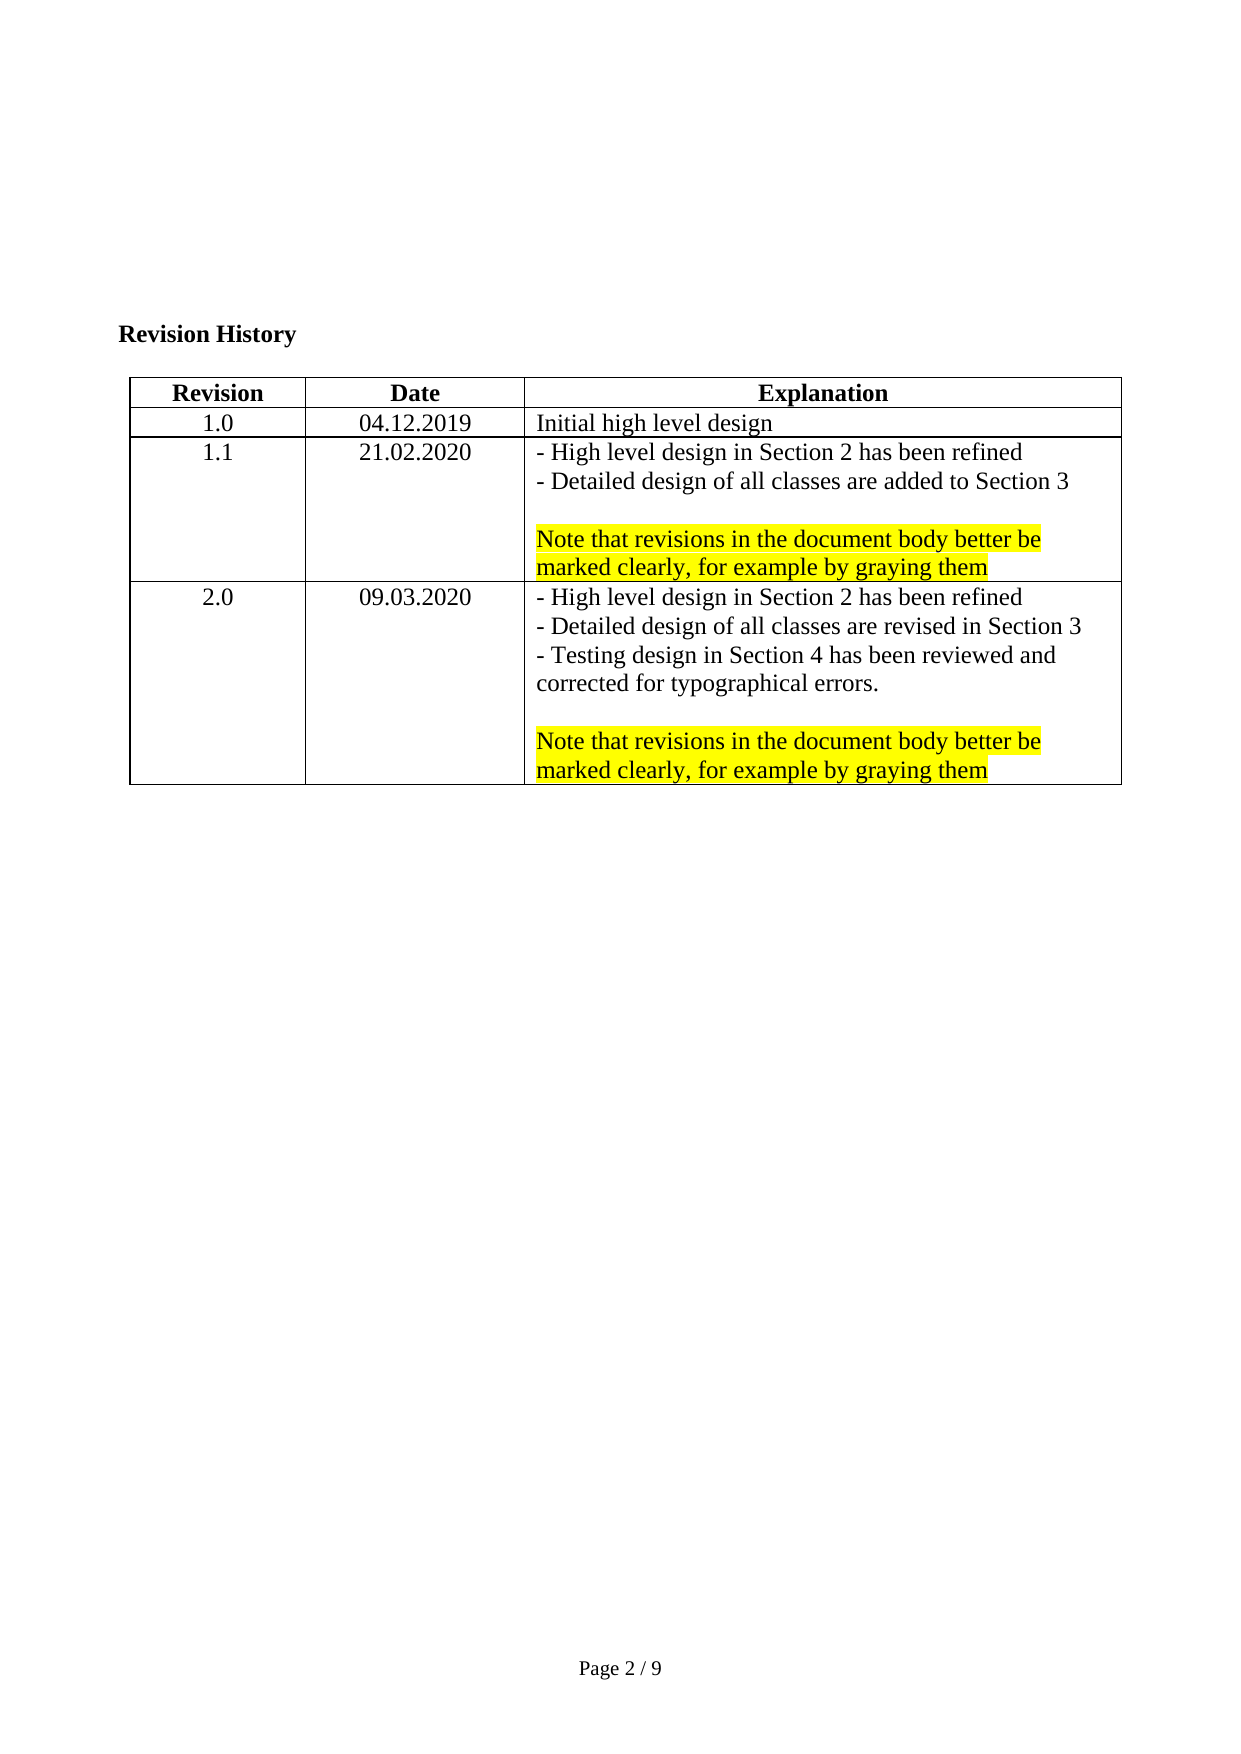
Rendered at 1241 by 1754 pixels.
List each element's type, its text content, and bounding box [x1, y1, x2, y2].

table_cell - High level design in Section 2 has been refined - Detailed design of all classes are added to Section 3 Note that revisions in the document body better be marked clearly, for example by graying them [525, 438, 1121, 581]
subtitle Revision History [118, 319, 1122, 348]
table_header Explanation [525, 378, 1121, 407]
table_header Revision [131, 378, 305, 407]
table_cell 09.03.2020 [306, 582, 524, 783]
table_cell 2.0 [131, 582, 305, 783]
table_cell 1.1 [131, 438, 305, 581]
table_cell Initial high level design [525, 408, 1121, 436]
table_cell 21.02.2020 [306, 438, 524, 581]
table_cell 1.0 [131, 408, 305, 436]
table_cell - High level design in Section 2 has been refined - Detailed design of all classes are revised in Section 3 - Testing design in Section 4 has been reviewed and corrected for typographical errors. Note that revisions in the document body better be marked clearly, for example by graying them [525, 582, 1121, 783]
table_header Date [306, 378, 524, 407]
table_cell 04.12.2019 [306, 408, 524, 436]
